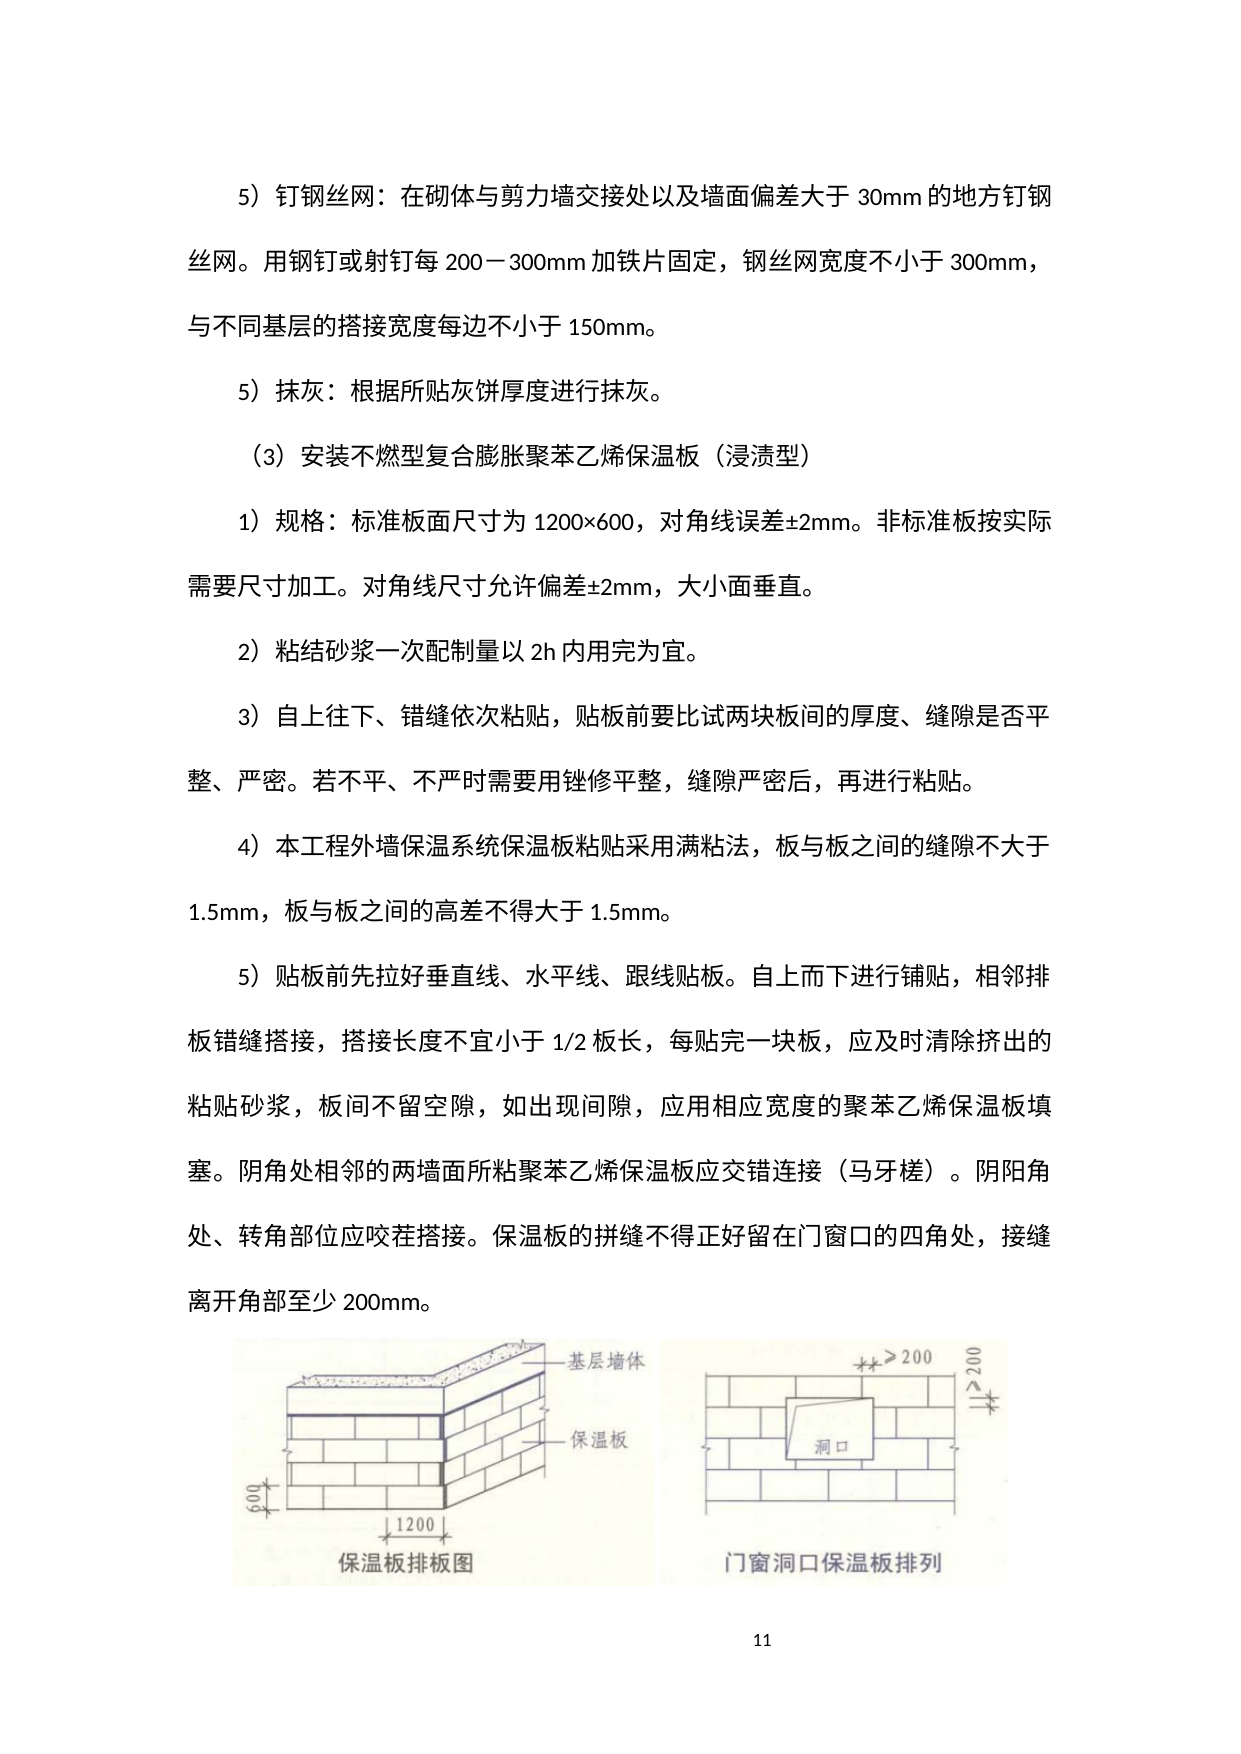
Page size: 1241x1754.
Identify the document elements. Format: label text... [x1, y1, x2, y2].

text 5）抹灰：根据所贴灰饼厚度进行抹灰。 [187, 357, 1053, 422]
text 5）贴板前先拉好垂直线、水平线、跟线贴板。自上而下进行铺贴，相邻排板错缝搭接，搭接长度不宜小于1/2板长，每贴完一块板，应及时清除挤出的粘贴砂浆，板间不留空隙，如出现间隙，应用相应宽度的聚苯乙烯保温板填塞。阴角处相邻的两墙面所粘聚苯乙烯保温板应交错连接（马牙槎）。阴阳角处、转角部位应咬茬搭接。保温板的拼缝不得正好留在门窗口的四角处，接缝离开角部至少200mm。 [187, 942, 1053, 1332]
text 1）规格：标准板面尺寸为1200×600，对角线误差±2mm。非标准板按实际需要尺寸加工。对角线尺寸允许偏差±2mm，大小面垂直。 [187, 487, 1053, 617]
text 2）粘结砂浆一次配制量以2h内用完为宜。 [187, 617, 1053, 682]
text 5）钉钢丝网：在砌体与剪力墙交接处以及墙面偏差大于30mm的地方钉钢丝网。用钢钉或射钉每200－300mm加铁片固定，钢丝网宽度不小于300mm，与不同基层的搭接宽度每边不小于150mm。 [187, 162, 1053, 357]
text 3）自上往下、错缝依次粘贴，贴板前要比试两块板间的厚度、缝隙是否平整、严密。若不平、不严时需要用锉修平整，缝隙严密后，再进行粘贴。 [187, 682, 1053, 812]
text （3）安装不燃型复合膨胀聚苯乙烯保温板（浸渍型） [187, 422, 1053, 487]
text 4）本工程外墙保温系统保温板粘贴采用满粘法，板与板之间的缝隙不大于1.5mm，板与板之间的高差不得大于1.5mm。 [187, 812, 1053, 942]
picture [659, 1339, 1008, 1586]
picture [232, 1338, 655, 1586]
